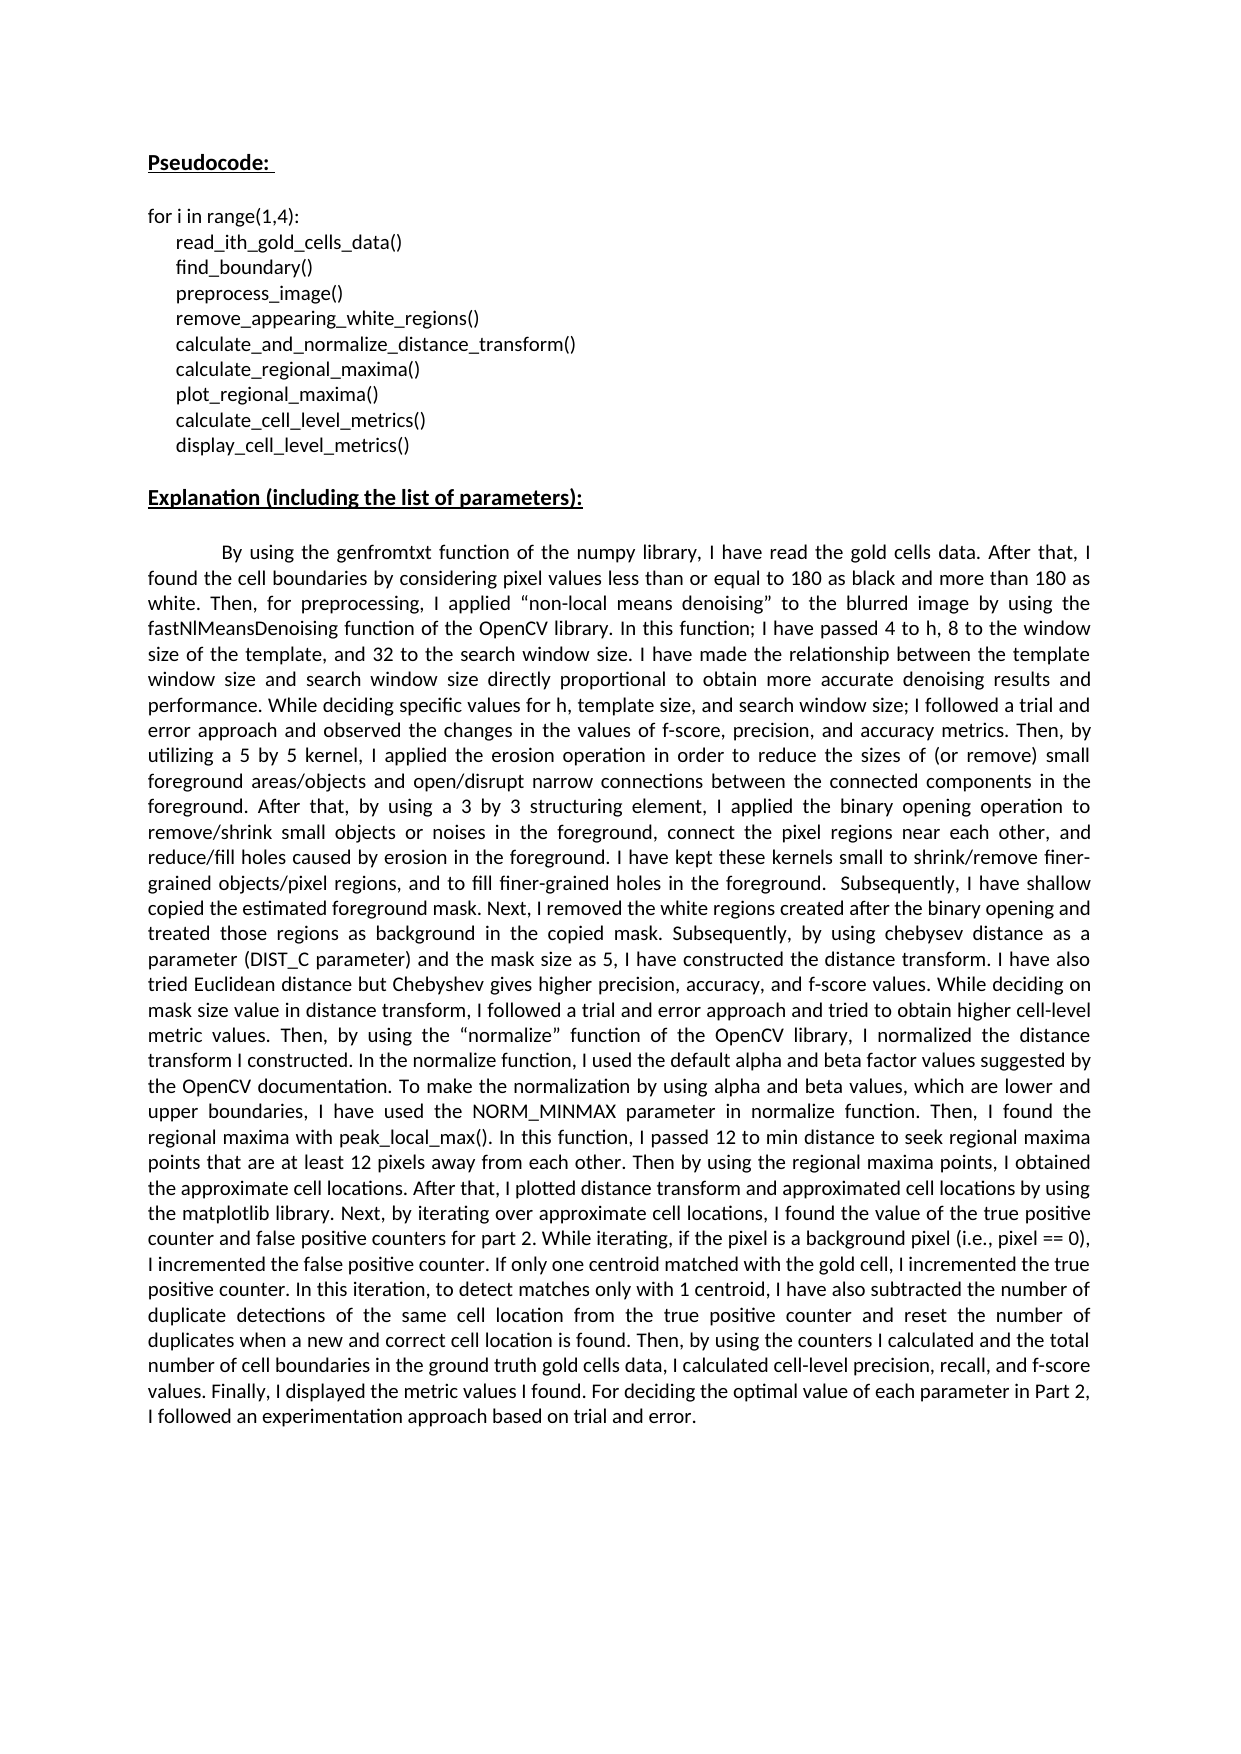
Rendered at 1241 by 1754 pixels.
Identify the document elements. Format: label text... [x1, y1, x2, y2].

text for i in range(1,4): [148, 204, 1093, 229]
text Pseudocode: [148, 148, 1093, 176]
text display_cell_level_metrics() [148, 432, 1093, 458]
text read_ith_gold_cells_data() [148, 229, 1093, 254]
text calculate_regional_maxima() [148, 356, 1093, 382]
text preprocess_image() [148, 280, 1093, 305]
text plot_regional_maxima() [148, 382, 1093, 407]
text calculate_cell_level_metrics() [148, 407, 1093, 432]
text remove_appearing_white_regions() [148, 305, 1093, 331]
text By using the genfromtxt function of the numpy library, I have read the gold cells data. After that, I found the cell boundaries by considering pixel values less than or equal to 180 as black and more than 180 as white. Then, for preprocessing, I applied “non-local means denoising” to the blurred image by using the fastNlMeansDenoising function of the OpenCV library. In this function; I have passed 4 to h, 8 to the window size of the template, and 32 to the search window size. I have made the relationship between the template window size and search window size directly proportional to obtain more accurate denoising results and performance. While deciding specific values for h, template size, and search window size; I followed a trial and error approach and observed the changes in the values of f-score, precision, and accuracy metrics. Then, by utilizing a 5 by 5 kernel, I applied the erosion operation in order to reduce the sizes of (or remove) small foreground areas/objects and open/disrupt narrow connections between the connected components in the foreground. After that, by using a 3 by 3 structuring element, I applied the binary opening operation to remove/shrink small objects or noises in the foreground, connect the pixel regions near each other, and reduce/fill holes caused by erosion in the foreground. I have kept these kernels small to shrink/remove finer-grained objects/pixel regions, and to fill finer-grained holes in the foreground. Subsequently, I have shallow copied the estimated foreground mask. Next, I removed the white regions created after the binary opening and treated those regions as background in the copied mask. Subsequently, by using chebysev distance as a parameter (DIST_C parameter) and the mask size as 5, I have constructed the distance transform. I have also tried Euclidean distance but Chebyshev gives higher precision, accuracy, and f-score values. While deciding on mask size value in distance transform, I followed a trial and error approach and tried to obtain higher cell-level metric values. Then, by using the “normalize” function of the OpenCV library, I normalized the distance transform I constructed. In the normalize function, I used the default alpha and beta factor values suggested by the OpenCV documentation. To make the normalization by using alpha and beta values, which are lower and upper boundaries, I have used the NORM_MINMAX parameter in normalize function. Then, I found the regional maxima with peak_local_max(). In this function, I passed 12 to min distance to seek regional maxima points that are at least 12 pixels away from each other. Then by using the regional maxima points, I obtained the approximate cell locations. After that, I plotted distance transform and approximated cell locations by using the matplotlib library. Next, by iterating over approximate cell locations, I found the value of the true positive counter and false positive counters for part 2. While iterating, if the pixel is a background pixel (i.e., pixel == 0), I incremented the false positive counter. If only one centroid matched with the gold cell, I incremented the true positive counter. In this iteration, to detect matches only with 1 centroid, I have also subtracted the number of duplicate detections of the same cell location from the true positive counter and reset the number of duplicates when a new and correct cell location is found. Then, by using the counters I calculated and the total number of cell boundaries in the ground truth gold cells data, I calculated cell-level precision, recall, and f-score values. Finally, I displayed the metric values I found. For deciding the optimal value of each parameter in Part 2, I followed an experimentation approach based on trial and error. [148, 539, 1093, 1429]
text calculate_and_normalize_distance_transform() [148, 331, 1093, 356]
text Explanation (including the list of parameters): [148, 483, 1093, 511]
text find_boundary() [148, 254, 1093, 280]
